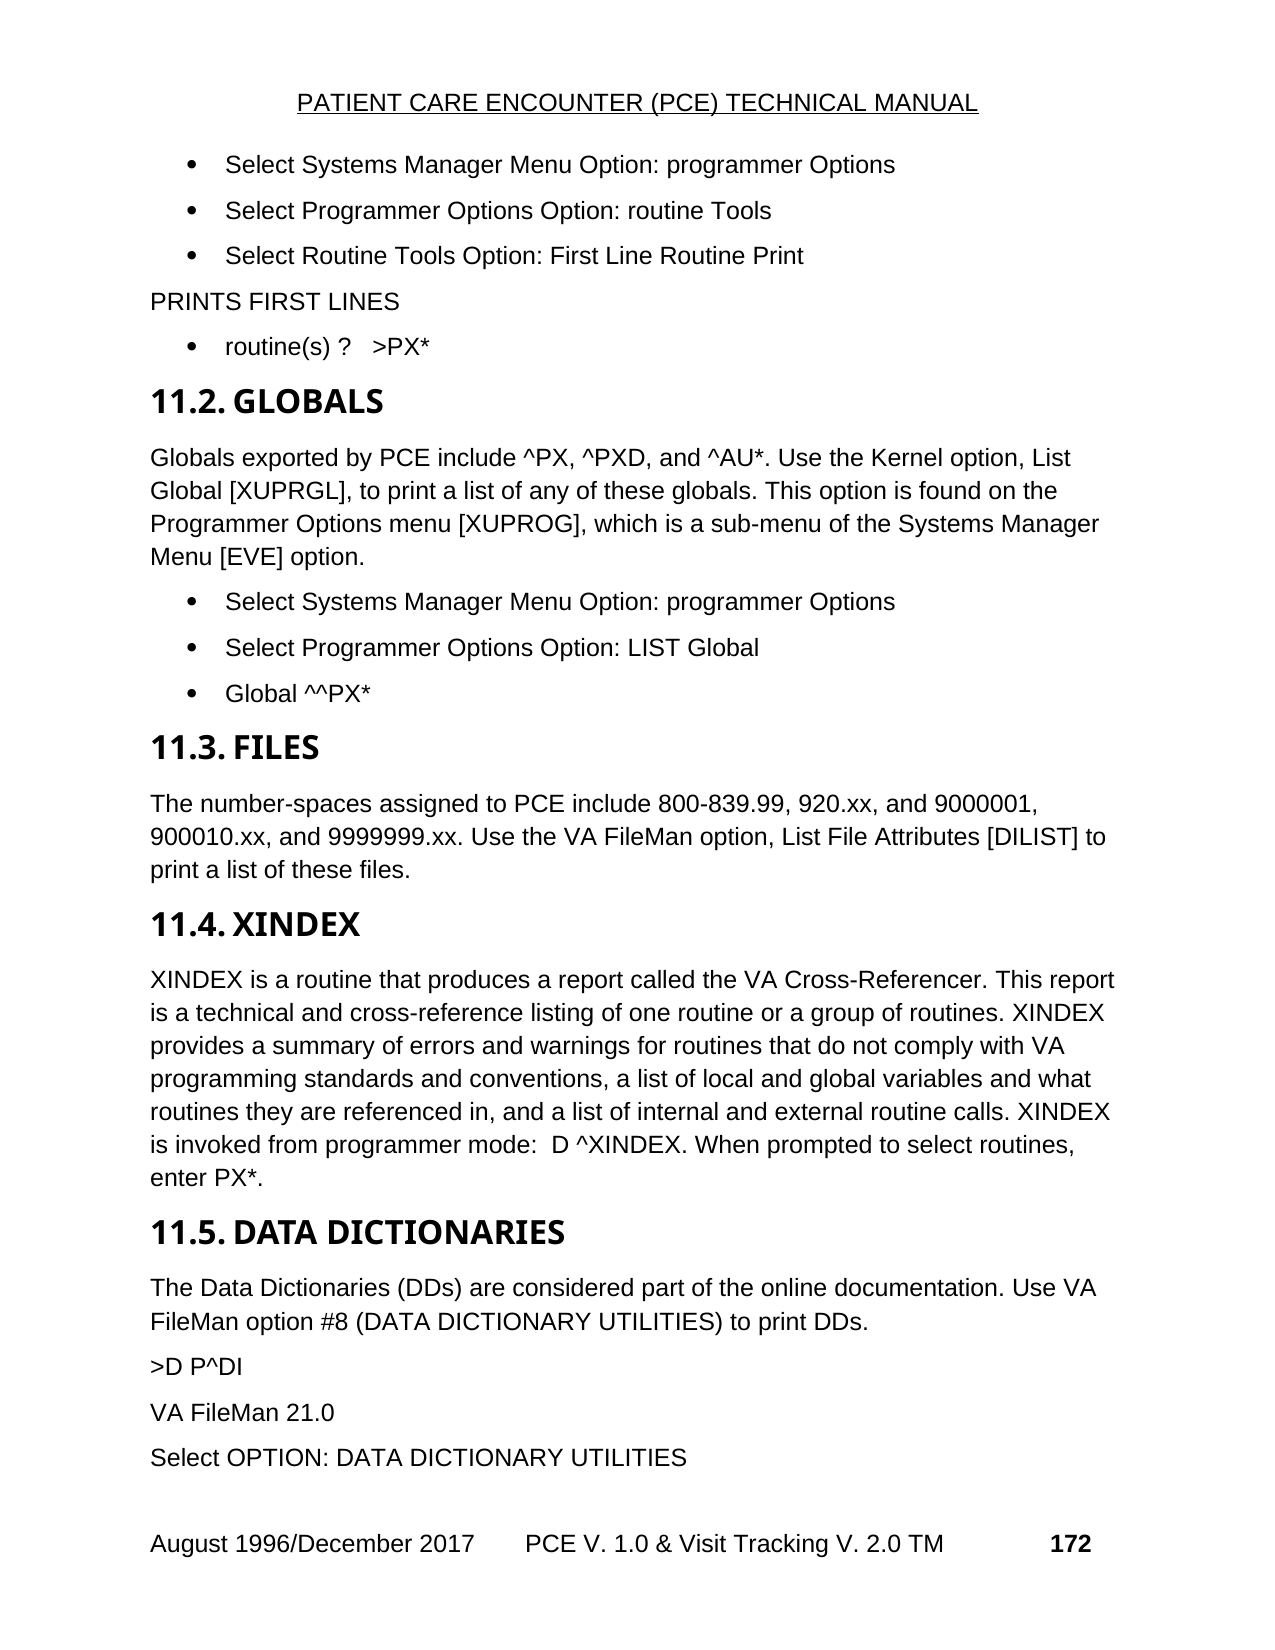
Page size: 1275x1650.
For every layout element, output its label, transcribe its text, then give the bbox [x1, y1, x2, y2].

list routine(s) ? >PX* [187, 332, 1125, 361]
text Select OPTION: DATA DICTIONARY UTILITIES [150, 1443, 1125, 1472]
list Select Routine Tools Option: First Line Routine Print [187, 241, 1125, 270]
text >D P^DI [150, 1352, 1125, 1381]
text PRINTS FIRST LINES [150, 287, 1125, 316]
subtitle Globals [150, 378, 1125, 423]
text The number-spaces assigned to PCE include 800-839.99, 920.xx, and 9000001, 900010.xx, and 9999999.xx. Use the VA FileMan option, List File Attributes [DILIST] to print a list of these files. [150, 789, 1125, 884]
list Select Systems Manager Menu Option: programmer Options [187, 587, 1125, 616]
subtitle Data Dictionaries [150, 1209, 1125, 1254]
subtitle Files [150, 724, 1125, 769]
text VA FileMan 21.0 [150, 1397, 1125, 1426]
list Select Programmer Options Option: LIST Global [187, 633, 1125, 662]
text The Data Dictionaries (DDs) are considered part of the online documentation. Use VA FileMan option #8 (DATA DICTIONARY UTILITIES) to print DDs. [150, 1273, 1125, 1335]
text Globals exported by PCE include ^PX, ^PXD, and ^AU*. Use the Kernel option, List Global [XUPRGL], to print a list of any of these globals. This option is found on the Programmer Options menu [XUPROG], which is a sub-menu of the Systems Manager Menu [EVE] option. [150, 443, 1125, 571]
text XINDEX is a routine that produces a report called the VA Cross-Referencer. This report is a technical and cross-reference listing of one routine or a group of routines. XINDEX provides a summary of errors and warnings for routines that do not comply with VA programming standards and conventions, a list of local and global variables and what routines they are referenced in, and a list of internal and external routine calls. XINDEX is invoked from programmer mode: D ^XINDEX. When prompted to select routines, enter PX*. [150, 965, 1125, 1192]
list Select Systems Manager Menu Option: programmer Options [187, 150, 1125, 179]
list Global ^^PX* [187, 678, 1125, 707]
subtitle XINDEX [150, 900, 1125, 946]
list Select Programmer Options Option: routine Tools [187, 196, 1125, 224]
